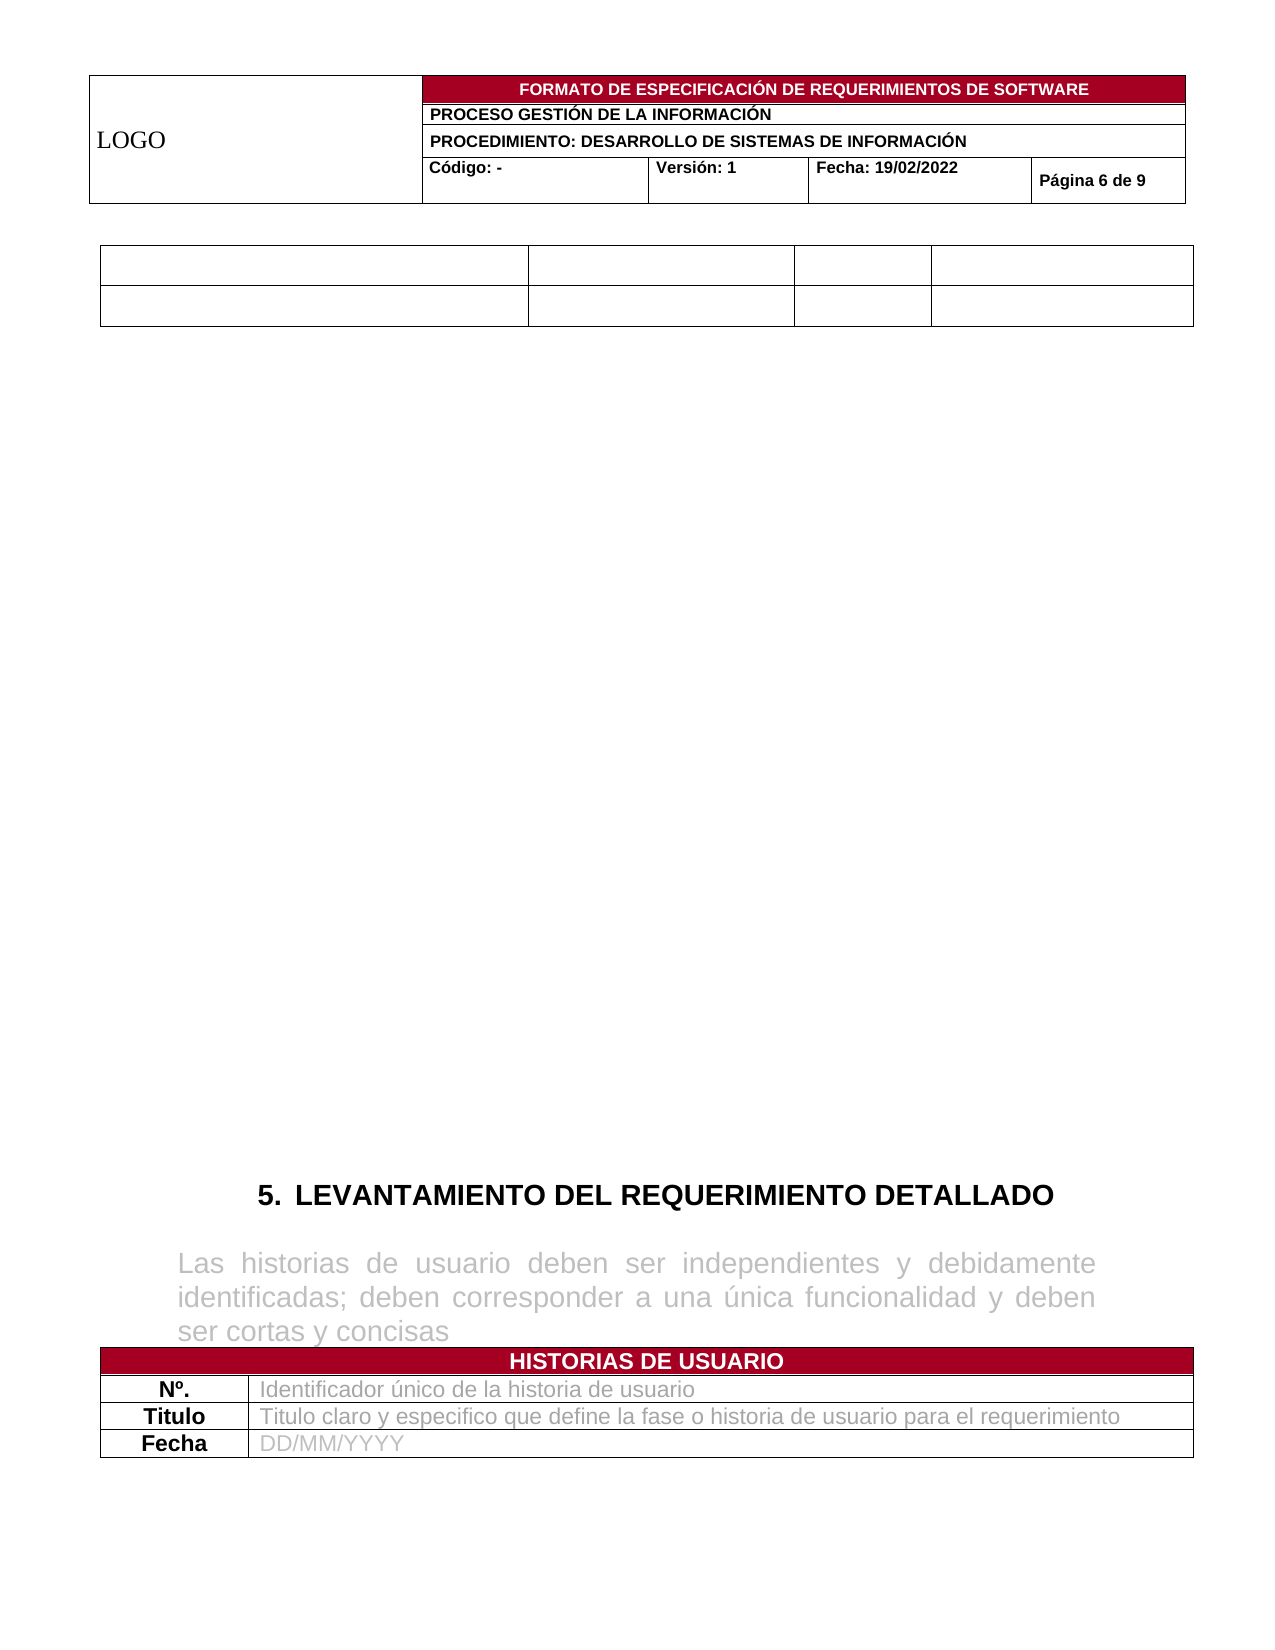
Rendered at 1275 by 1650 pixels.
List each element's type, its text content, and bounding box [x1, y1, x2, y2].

table_cell Titulo [101, 1403, 248, 1429]
subtitle LEVANTAMIENTO DEL REQUERIMIENTO DETALLADO [215, 1178, 1098, 1211]
table_cell [101, 286, 528, 326]
table_cell [795, 246, 931, 285]
text Las historias de usuario deben ser independientes y debidamente identificadas; deben corresponder a una única funcionalidad y deben ser cortas y concisas [177, 1246, 1098, 1347]
table_cell Fecha [101, 1430, 248, 1457]
table_cell [932, 286, 1193, 326]
table_cell [529, 246, 794, 285]
table_cell [795, 286, 931, 326]
table_cell Identificador único de la historia de usuario [249, 1376, 1193, 1402]
table_cell Nº. [101, 1376, 248, 1402]
table_cell [932, 246, 1193, 285]
table_header HISTORIAS DE USUARIO [101, 1348, 1193, 1374]
table_cell Titulo claro y especifico que define la fase o historia de usuario para el requerimiento [249, 1403, 1193, 1429]
table_cell DD/MM/YYYY [249, 1430, 1193, 1457]
table_cell [529, 286, 794, 326]
table_cell [101, 246, 528, 285]
